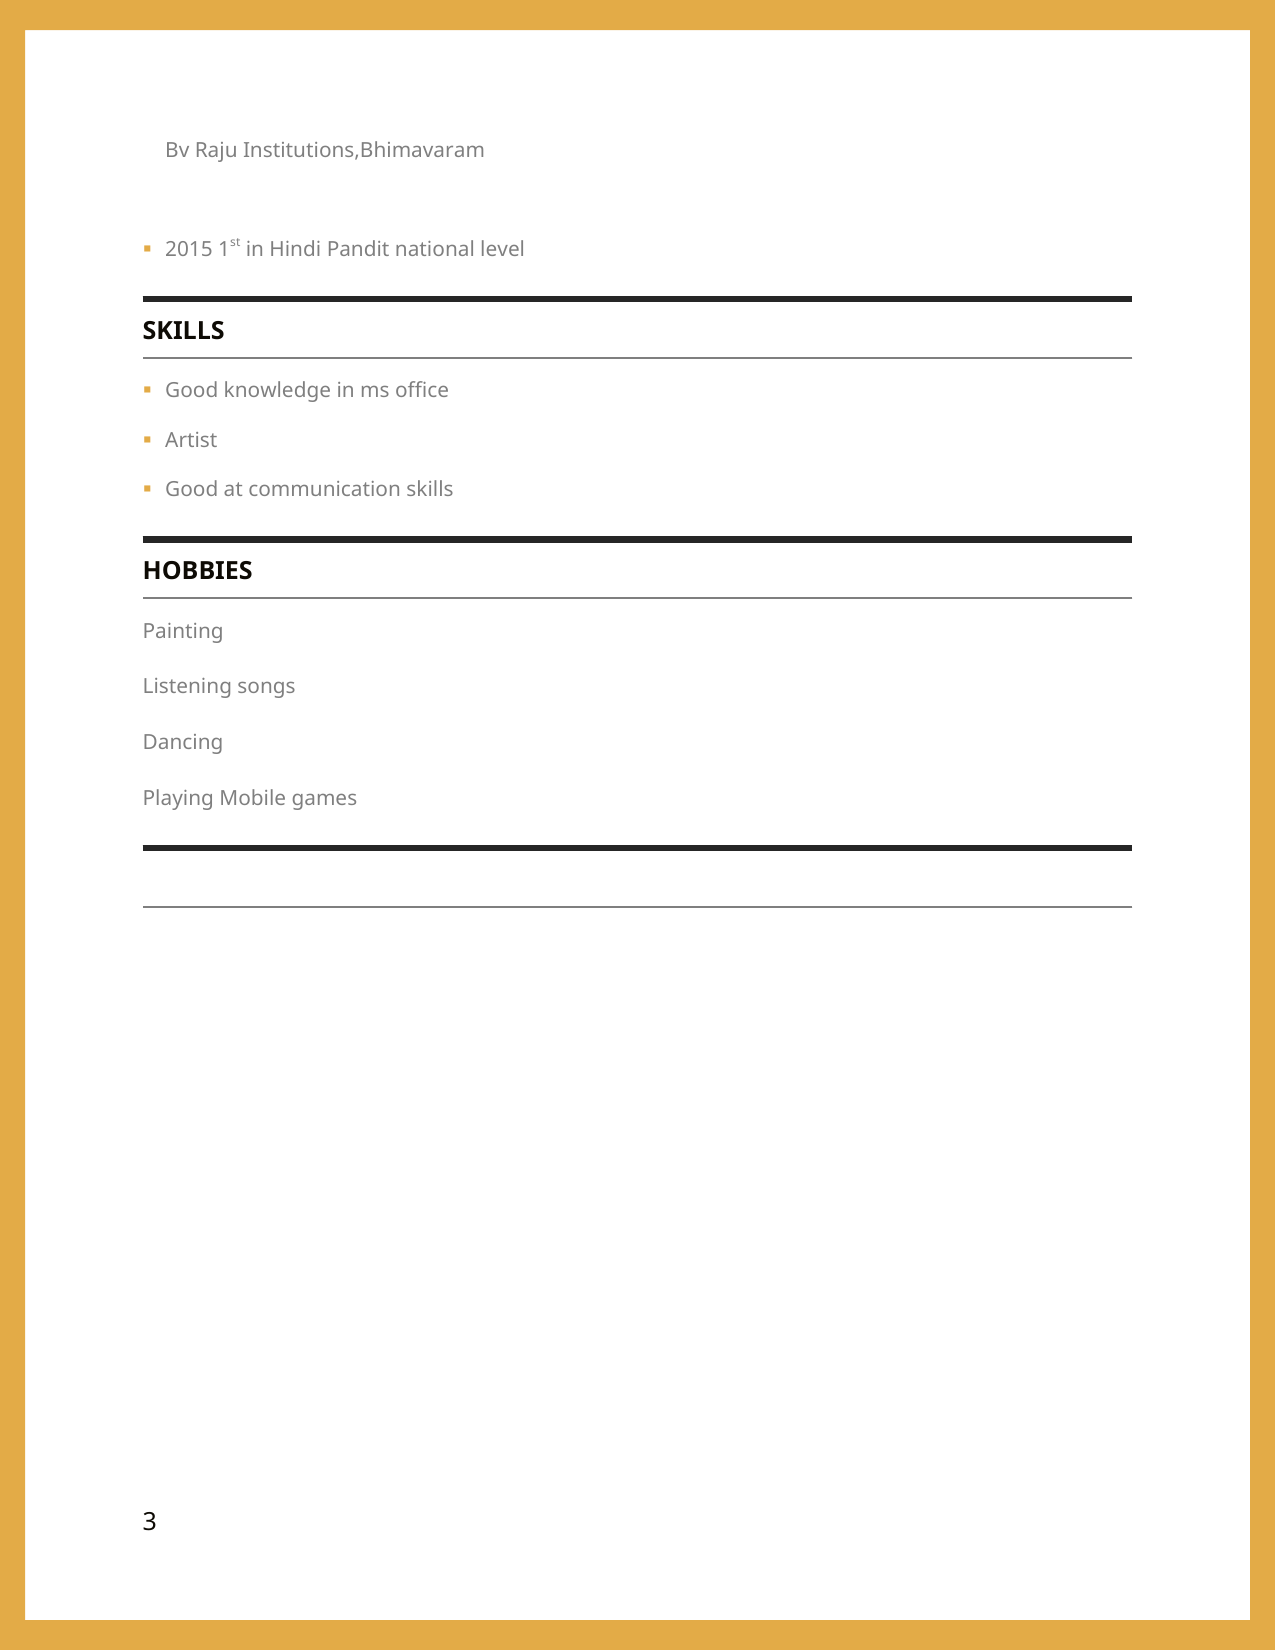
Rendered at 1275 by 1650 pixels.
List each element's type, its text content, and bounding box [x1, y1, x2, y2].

list Bv Raju Institutions,Bhimavaram [165, 135, 1132, 163]
list 2015 1st in Hindi Pandit national level [142, 234, 1132, 262]
text Dancing [142, 727, 1132, 756]
subtitle Skills [142, 297, 1132, 359]
subtitle HOBBIES [142, 537, 1132, 599]
list Good knowledge in ms office [142, 376, 1132, 404]
list Good at communication skills [142, 474, 1132, 503]
text Painting [142, 616, 1132, 644]
list Artist [142, 425, 1132, 453]
text Listening songs [142, 672, 1132, 700]
text Playing Mobile games [142, 783, 1132, 811]
